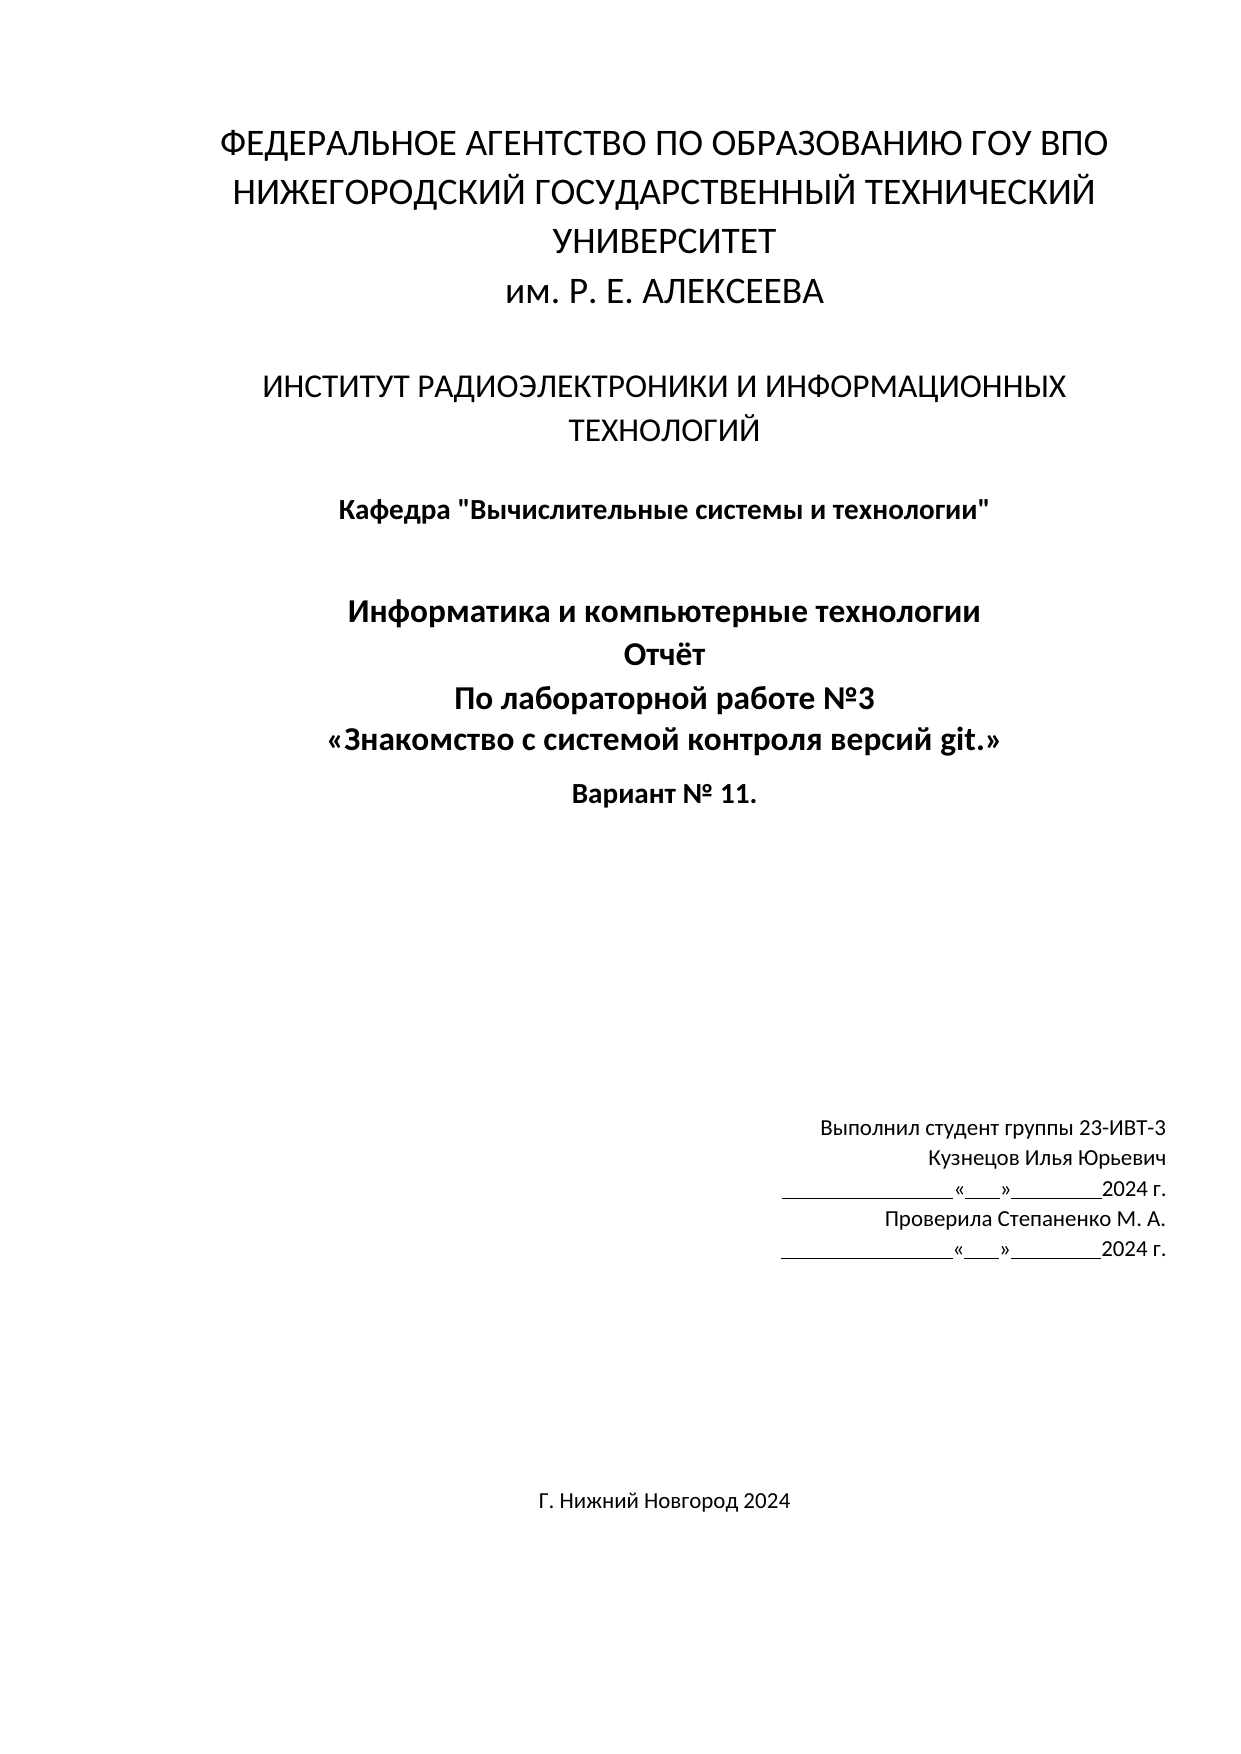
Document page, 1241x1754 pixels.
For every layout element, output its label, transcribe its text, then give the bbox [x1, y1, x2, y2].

text Информатика и компьютерные технологии [177, 589, 1152, 630]
text ИНСТИТУТ РАДИОЭЛЕКТРОНИКИ И ИНФОРМАЦИОННЫХ ТЕХНОЛОГИЙ [177, 365, 1152, 450]
text Г. Нижний Новгород 2024 [177, 1486, 1152, 1514]
text По лабораторной работе №3 [177, 677, 1152, 718]
text Вариант № 11. [177, 775, 1152, 811]
text Выполнил студент группы 23-ИВТ-3 Кузнецов Илья Юрьевич [782, 1113, 1166, 1171]
text «Знакомство с системой контроля версий git.» [177, 718, 1152, 759]
text « » 2024 г. Проверила Степаненко М. А. [720, 1174, 1166, 1232]
text ФЕДЕРАЛЬНОЕ АГЕНТСТВО ПО ОБРАЗОВАНИЮ ГОУ ВПО НИЖЕГОРОДСКИЙ ГОСУДАРСТВЕННЫЙ ТЕХНИЧЕСКИЙ УНИВЕРСИТЕТ [177, 118, 1152, 263]
text « » 2024 г. [177, 1234, 1166, 1262]
text Отчёт [177, 633, 1152, 674]
text им. Р. Е. АЛЕКСЕЕВА [177, 267, 1152, 313]
text Кафедра "Вычислительные системы и технологии" [177, 491, 1152, 527]
